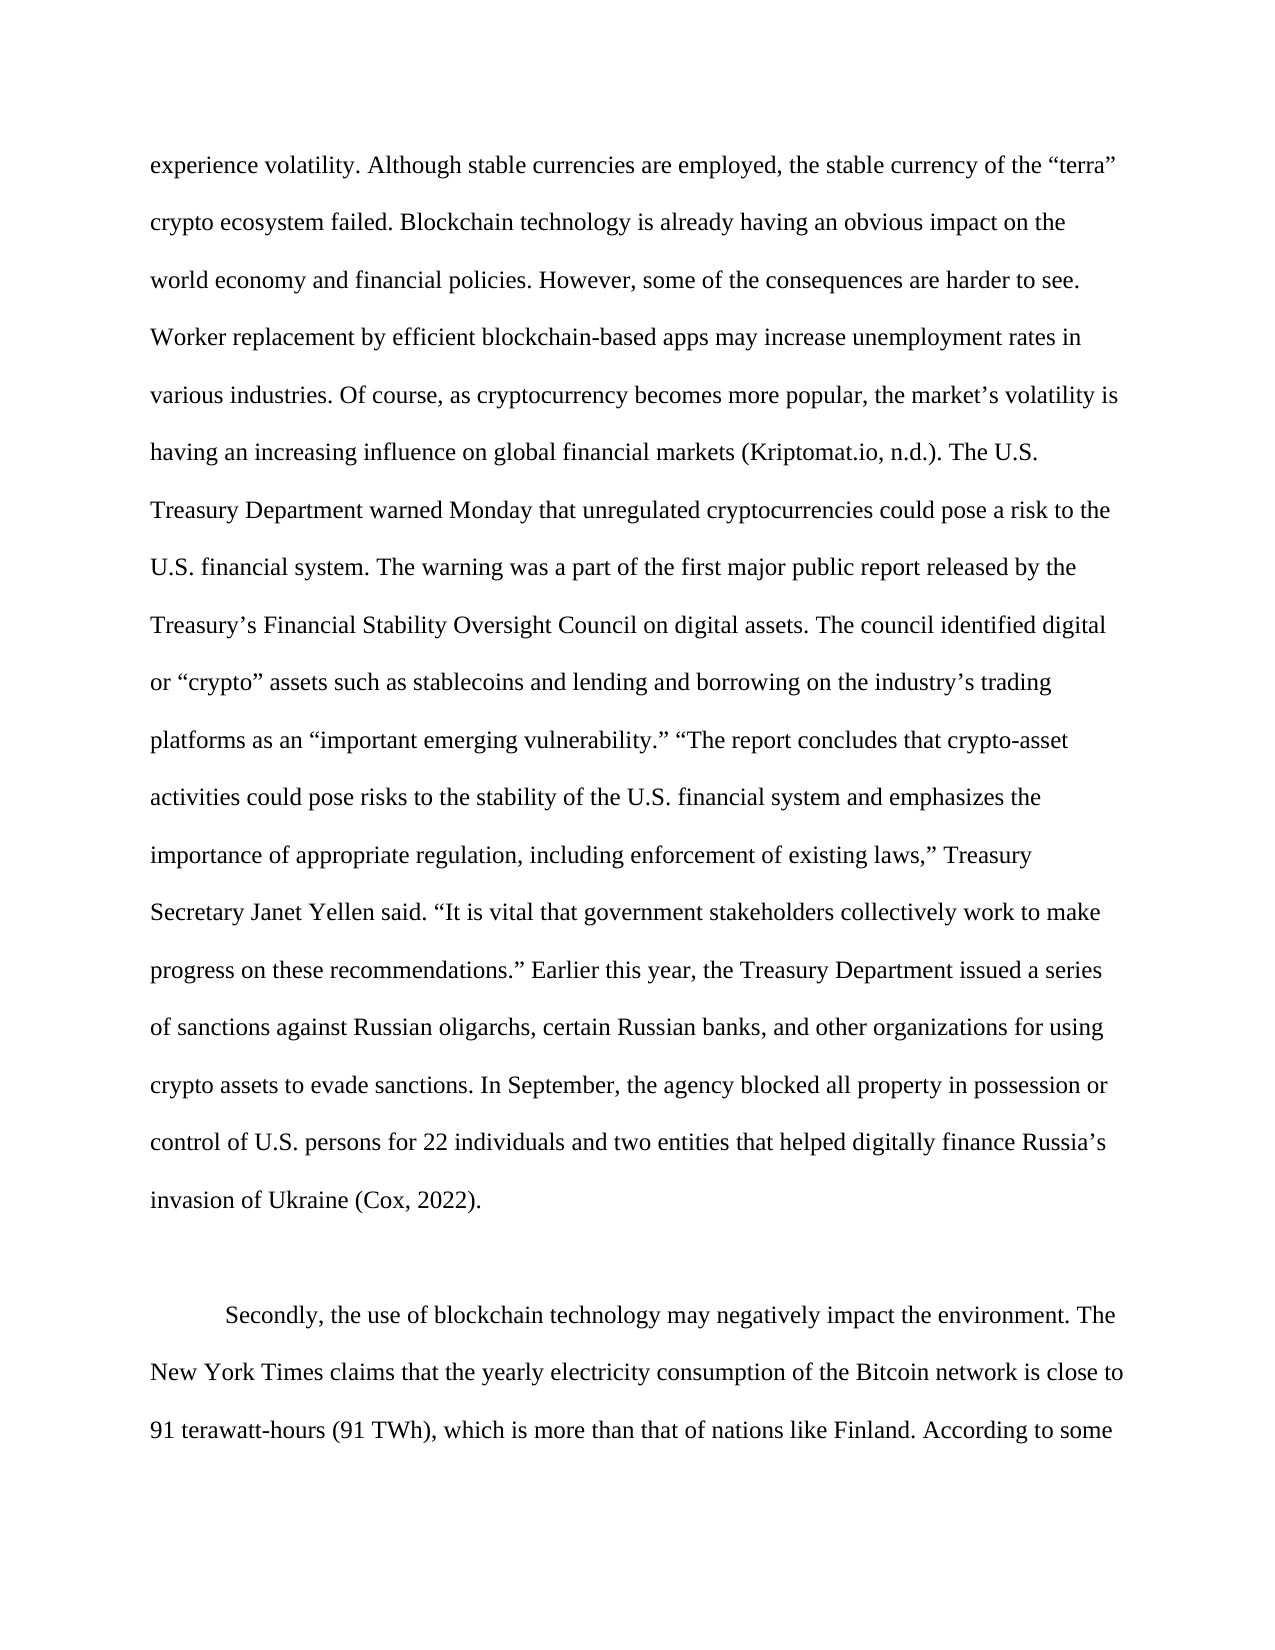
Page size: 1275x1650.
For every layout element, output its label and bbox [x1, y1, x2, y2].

text [150, 150, 1125, 1214]
text [150, 1300, 1125, 1444]
